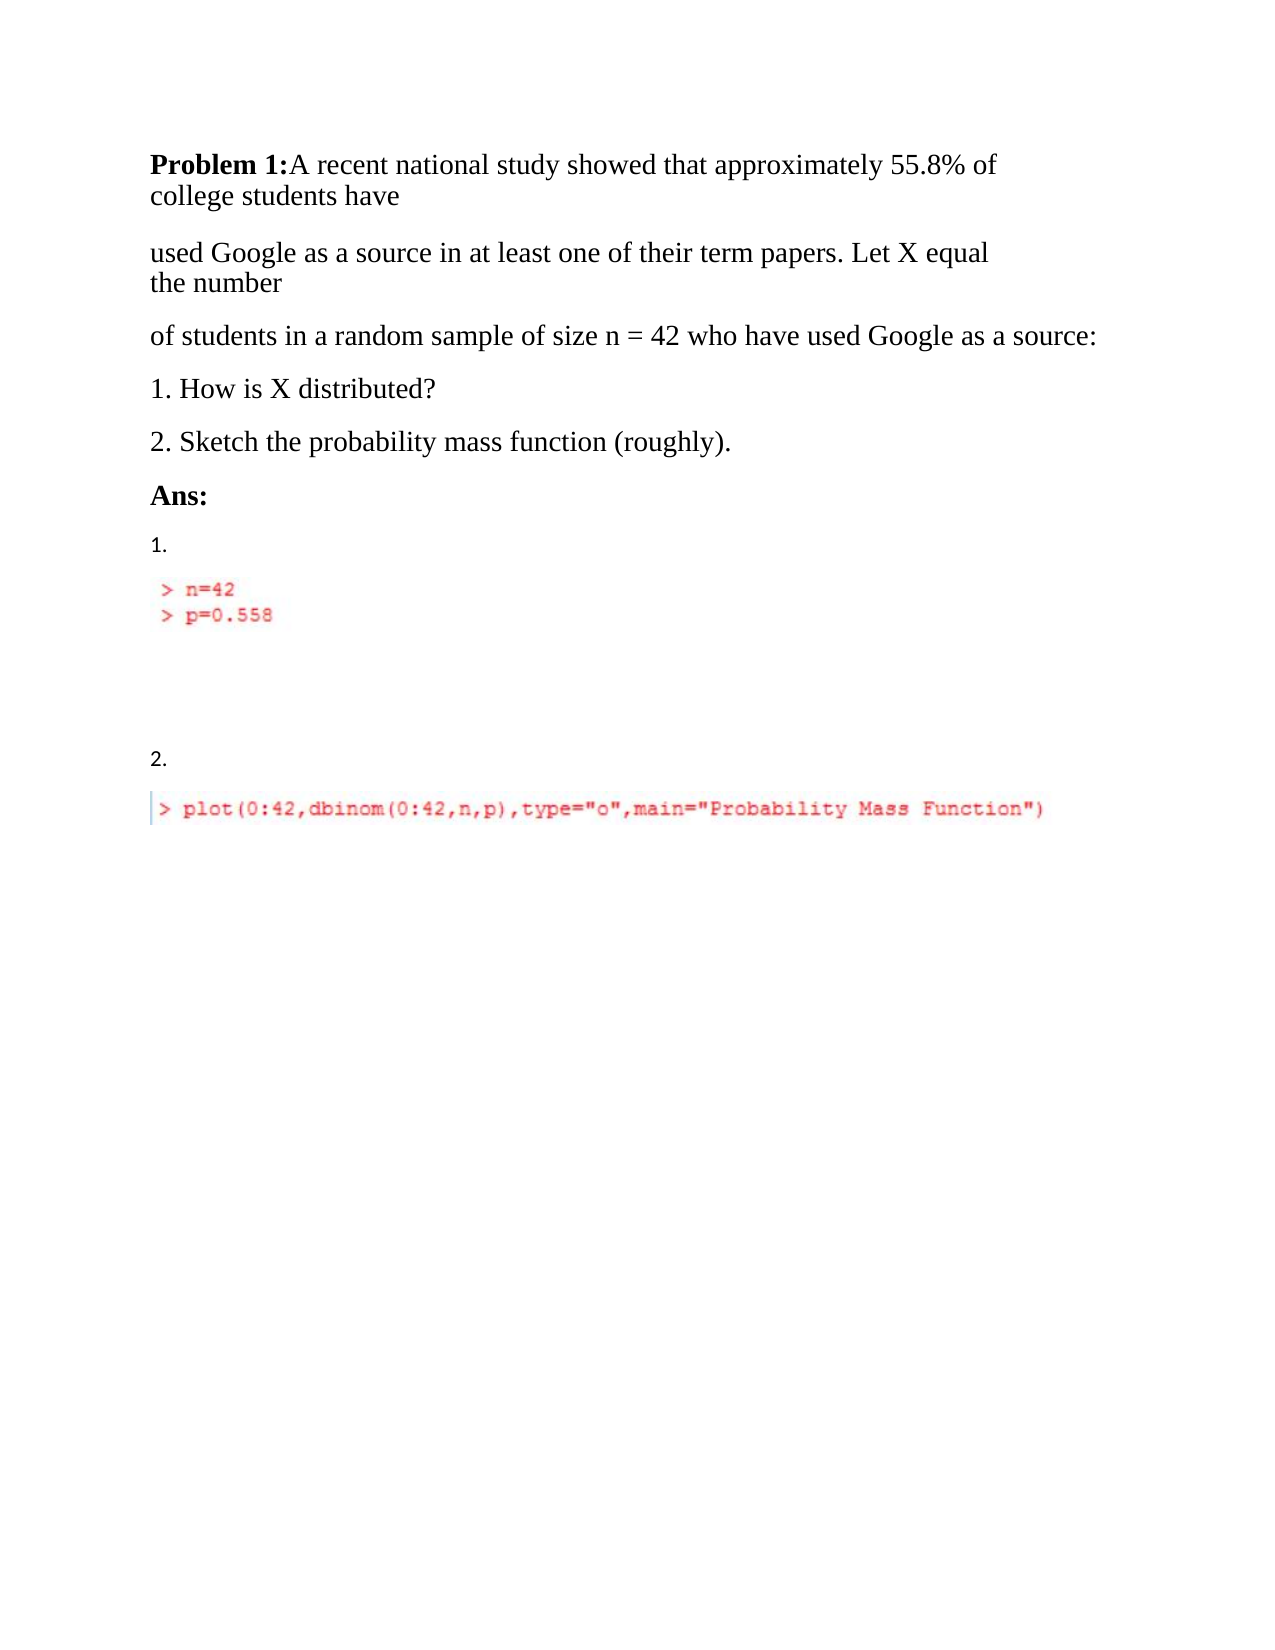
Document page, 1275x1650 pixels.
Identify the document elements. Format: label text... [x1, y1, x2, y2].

text 1. [150, 530, 1098, 558]
text Problem 1:A recent national study showed that approximately 55.8% of college students have [150, 149, 1087, 211]
text 2. [150, 744, 1098, 772]
text Ans: [150, 478, 1098, 511]
list Sketch the probability mass function (roughly). [150, 424, 1098, 458]
list How is X distributed? [150, 372, 1098, 405]
text of students in a random sample of size n = 42 who have used Google as a source: [150, 318, 1098, 352]
text used Google as a source in at least one of their term papers. Let X equal the number [150, 237, 1031, 299]
picture [150, 577, 317, 632]
picture [150, 791, 1055, 825]
